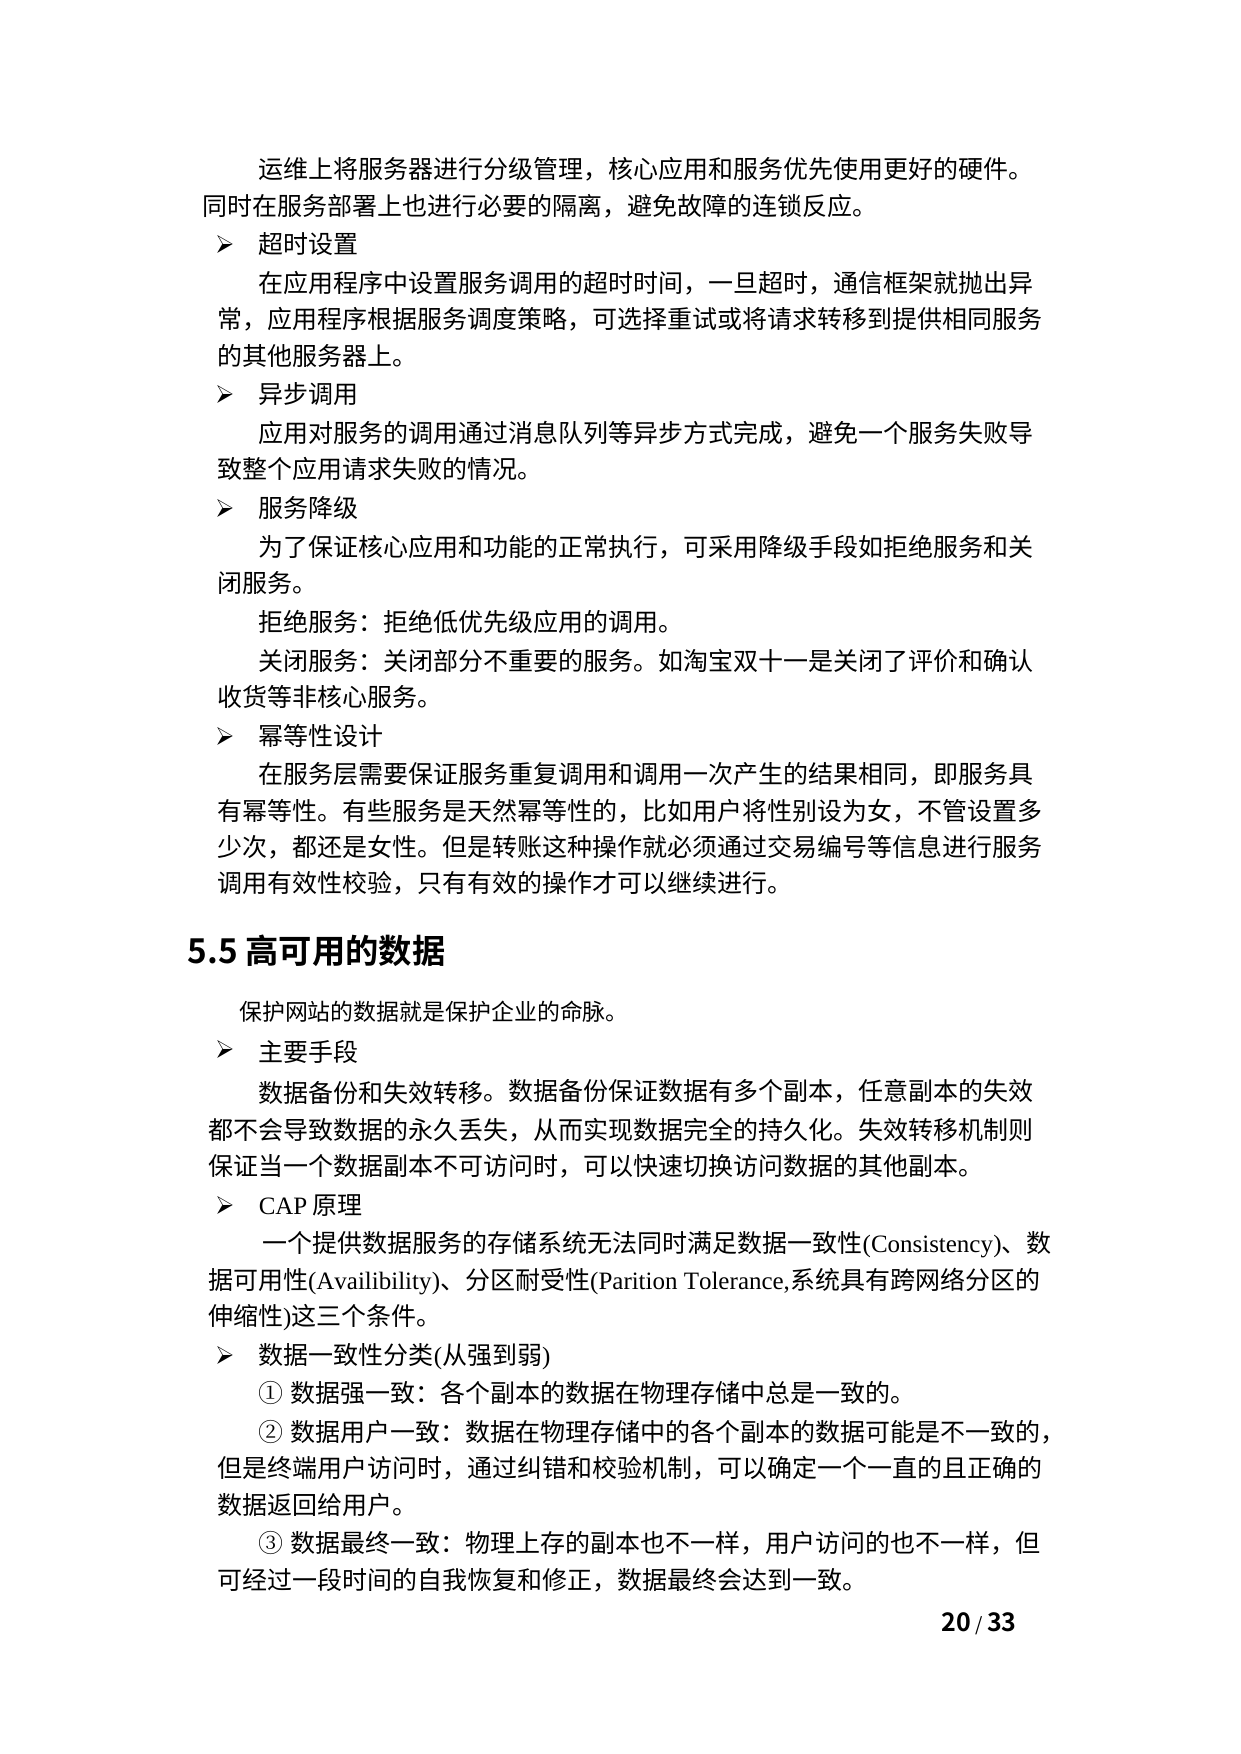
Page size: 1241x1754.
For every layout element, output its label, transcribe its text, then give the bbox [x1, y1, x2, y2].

list 服务降级 [215, 489, 1053, 525]
subtitle 5.5 高可用的数据 [187, 925, 1053, 973]
list 在应用程序中设置服务调用的超时时间，一旦超时，通信框架就抛出异常，应用程序根据服务调度策略，可选择重试或将请求转移到提供相同服务的其他服务器上。 [217, 264, 1053, 372]
list 运维上将服务器进行分级管理，核心应用和服务优先使用更好的硬件。同时在服务部署上也进行必要的隔离，避免故障的连锁反应。 [202, 150, 1053, 222]
text ① 数据强一致：各个副本的数据在物理存储中总是一致的。 [187, 1374, 1053, 1410]
list 主要手段 [215, 1029, 1053, 1069]
text 保护网站的数据就是保护企业的命脉。 [187, 994, 1053, 1027]
list 幂等性设计 [215, 716, 1053, 752]
text ③ 数据最终一致：物理上存的副本也不一样，用户访问的也不一样，但可经过一段时间的自我恢复和修正，数据最终会达到一致。 [217, 1524, 1053, 1596]
text 一个提供数据服务的存储系统无法同时满足数据一致性(Consistency)、数据可用性(Availibility)、分区耐受性(Parition Tolerance,系统具有跨网络分区的伸缩性)这三个条件。 [208, 1224, 1053, 1333]
list 在服务层需要保证服务重复调用和调用一次产生的结果相同，即服务具有幂等性。有些服务是天然幂等性的，比如用户将性别设为女，不管设置多少次，都还是女性。但是转账这种操作就必须通过交易编号等信息进行服务调用有效性校验，只有有效的操作才可以继续进行。 [217, 755, 1053, 900]
list 关闭服务：关闭部分不重要的服务。如淘宝双十一是关闭了评价和确认收货等非核心服务。 [217, 641, 1053, 714]
list 数据一致性分类(从强到弱) [215, 1335, 1053, 1371]
list 拒绝服务：拒绝低优先级应用的调用。 [217, 602, 1053, 639]
text 数据备份和失效转移。数据备份保证数据有多个副本，任意副本的失效都不会导致数据的永久丢失，从而实现数据完全的持久化。失效转移机制则保证当一个数据副本不可访问时，可以快速切换访问数据的其他副本。 [208, 1071, 1053, 1183]
list CAP原理 [215, 1185, 1053, 1221]
list 为了保证核心应用和功能的正常执行，可采用降级手段如拒绝服务和关闭服务。 [217, 527, 1053, 600]
list 超时设置 [215, 225, 1053, 261]
text ② 数据用户一致：数据在物理存储中的各个副本的数据可能是不一致的，但是终端用户访问时，通过纠错和校验机制，可以确定一个一直的且正确的数据返回给用户。 [217, 1413, 1053, 1521]
list 应用对服务的调用通过消息队列等异步方式完成，避免一个服务失败导致整个应用请求失败的情况。 [217, 414, 1053, 486]
list 异步调用 [215, 375, 1053, 411]
